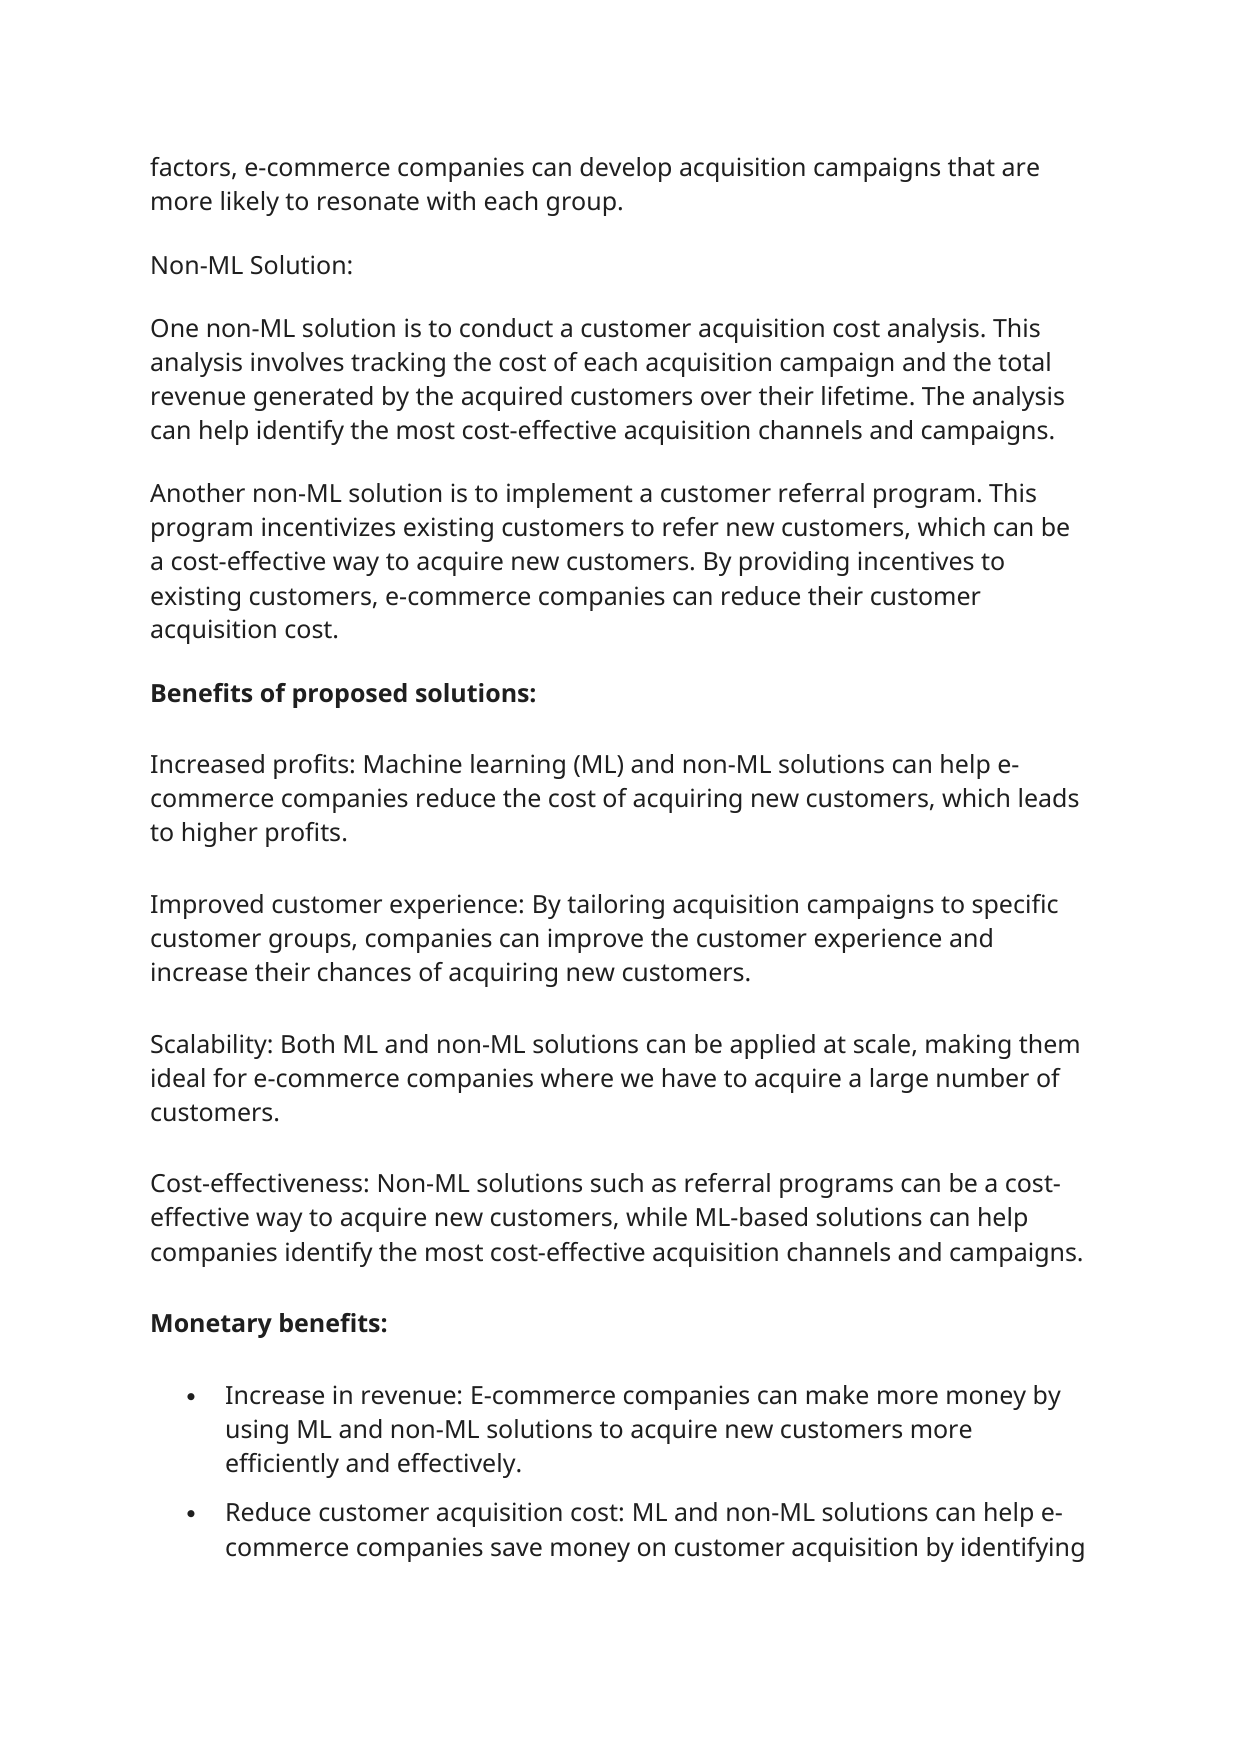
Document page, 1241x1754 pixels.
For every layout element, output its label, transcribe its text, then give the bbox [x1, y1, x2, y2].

text Monetary benefits: [150, 1306, 1090, 1340]
text Another non-ML solution is to implement a customer referral program. This program incentivizes existing customers to refer new customers, which can be a cost-effective way to acquire new customers. By providing incentives to existing customers, e-commerce companies can reduce their customer acquisition cost. [150, 476, 1090, 646]
text Non-ML Solution: [150, 247, 1090, 281]
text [150, 150, 1090, 218]
text One non-ML solution is to conduct a customer acquisition cost analysis. This analysis involves tracking the cost of each acquisition campaign and the total revenue generated by the acquired customers over their lifetime. The analysis can help identify the most cost-effective acquisition channels and campaigns. [150, 311, 1090, 447]
list Increase in revenue: E-commerce companies can make more money by using ML and non-ML solutions to acquire new customers more efficiently and effectively. [187, 1377, 1090, 1479]
text Scalability: Both ML and non-ML solutions can be applied at scale, making them ideal for e-commerce companies where we have to acquire a large number of customers. [150, 1026, 1090, 1128]
text Benefits of proposed solutions: [150, 675, 1090, 709]
text Increased profits: Machine learning (ML) and non-ML solutions can help e-commerce companies reduce the cost of acquiring new customers, which leads to higher profits. [150, 747, 1090, 849]
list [187, 1495, 1090, 1563]
text Improved customer experience: By tailoring acquisition campaigns to specific customer groups, companies can improve the customer experience and increase their chances of acquiring new customers. [150, 887, 1090, 989]
text Cost-effectiveness: Non-ML solutions such as referral programs can be a cost-effective way to acquire new customers, while ML-based solutions can help companies identify the most cost-effective acquisition channels and campaigns. [150, 1166, 1090, 1268]
